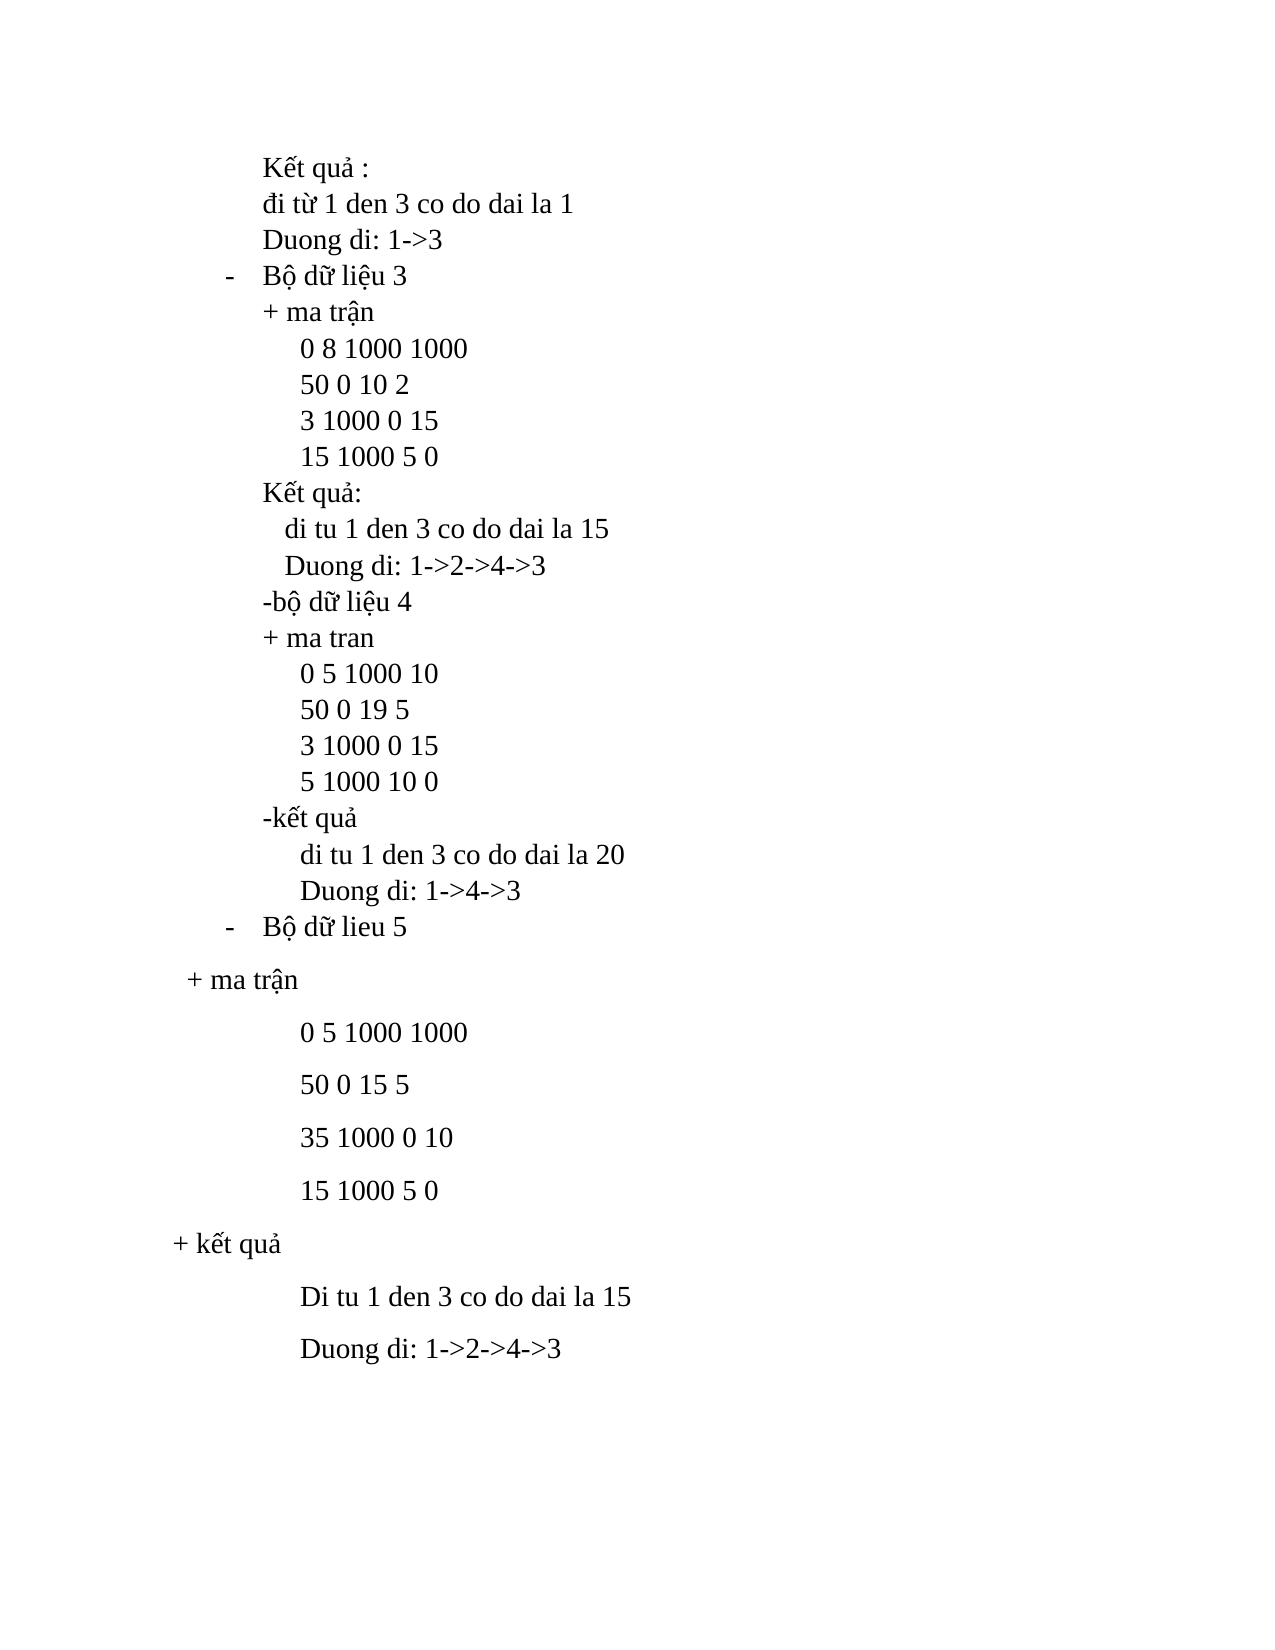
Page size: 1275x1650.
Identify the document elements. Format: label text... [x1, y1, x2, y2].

list di tu 1 den 3 co do dai la 15 [262, 511, 1125, 545]
text + ma trận [150, 962, 1125, 995]
text Duong di: 1->2->4->3 [300, 1332, 1125, 1365]
list 0 5 1000 10 [300, 656, 1125, 689]
list di tu 1 den 3 co do dai la 20 [262, 837, 1125, 870]
list đi từ 1 den 3 co do dai la 1 [262, 186, 1125, 220]
list 50 0 19 5 [300, 692, 1125, 726]
list Bộ dữ lieu 5 [225, 909, 1125, 943]
list Duong di: 1->2->4->3 [262, 548, 1125, 581]
list Duong di: 1->3 [262, 222, 1125, 256]
list -bộ dữ liệu 4 [262, 584, 1125, 617]
list 0 8 1000 1000 [300, 331, 1125, 364]
list 50 0 10 2 [300, 367, 1125, 400]
list Kết quả: [262, 475, 1125, 509]
list + ma trận [262, 294, 1125, 328]
list 3 1000 0 15 [300, 403, 1125, 437]
list + ma tran [262, 620, 1125, 653]
list 3 1000 0 15 [300, 728, 1125, 762]
list 5 1000 10 0 [300, 764, 1125, 798]
list -kết quả [262, 801, 1125, 834]
text 35 1000 0 10 [300, 1120, 1125, 1154]
text 50 0 15 5 [300, 1067, 1125, 1101]
text 15 1000 5 0 [300, 1173, 1125, 1207]
text + kết quả [150, 1226, 1125, 1259]
text 0 5 1000 1000 [300, 1015, 1125, 1048]
list Bộ dữ liệu 3 [225, 258, 1125, 292]
text Di tu 1 den 3 co do dai la 15 [300, 1279, 1125, 1312]
list Duong di: 1->4->3 [262, 873, 1125, 906]
list Kết quả : [262, 150, 1125, 183]
list 15 1000 5 0 [300, 439, 1125, 473]
